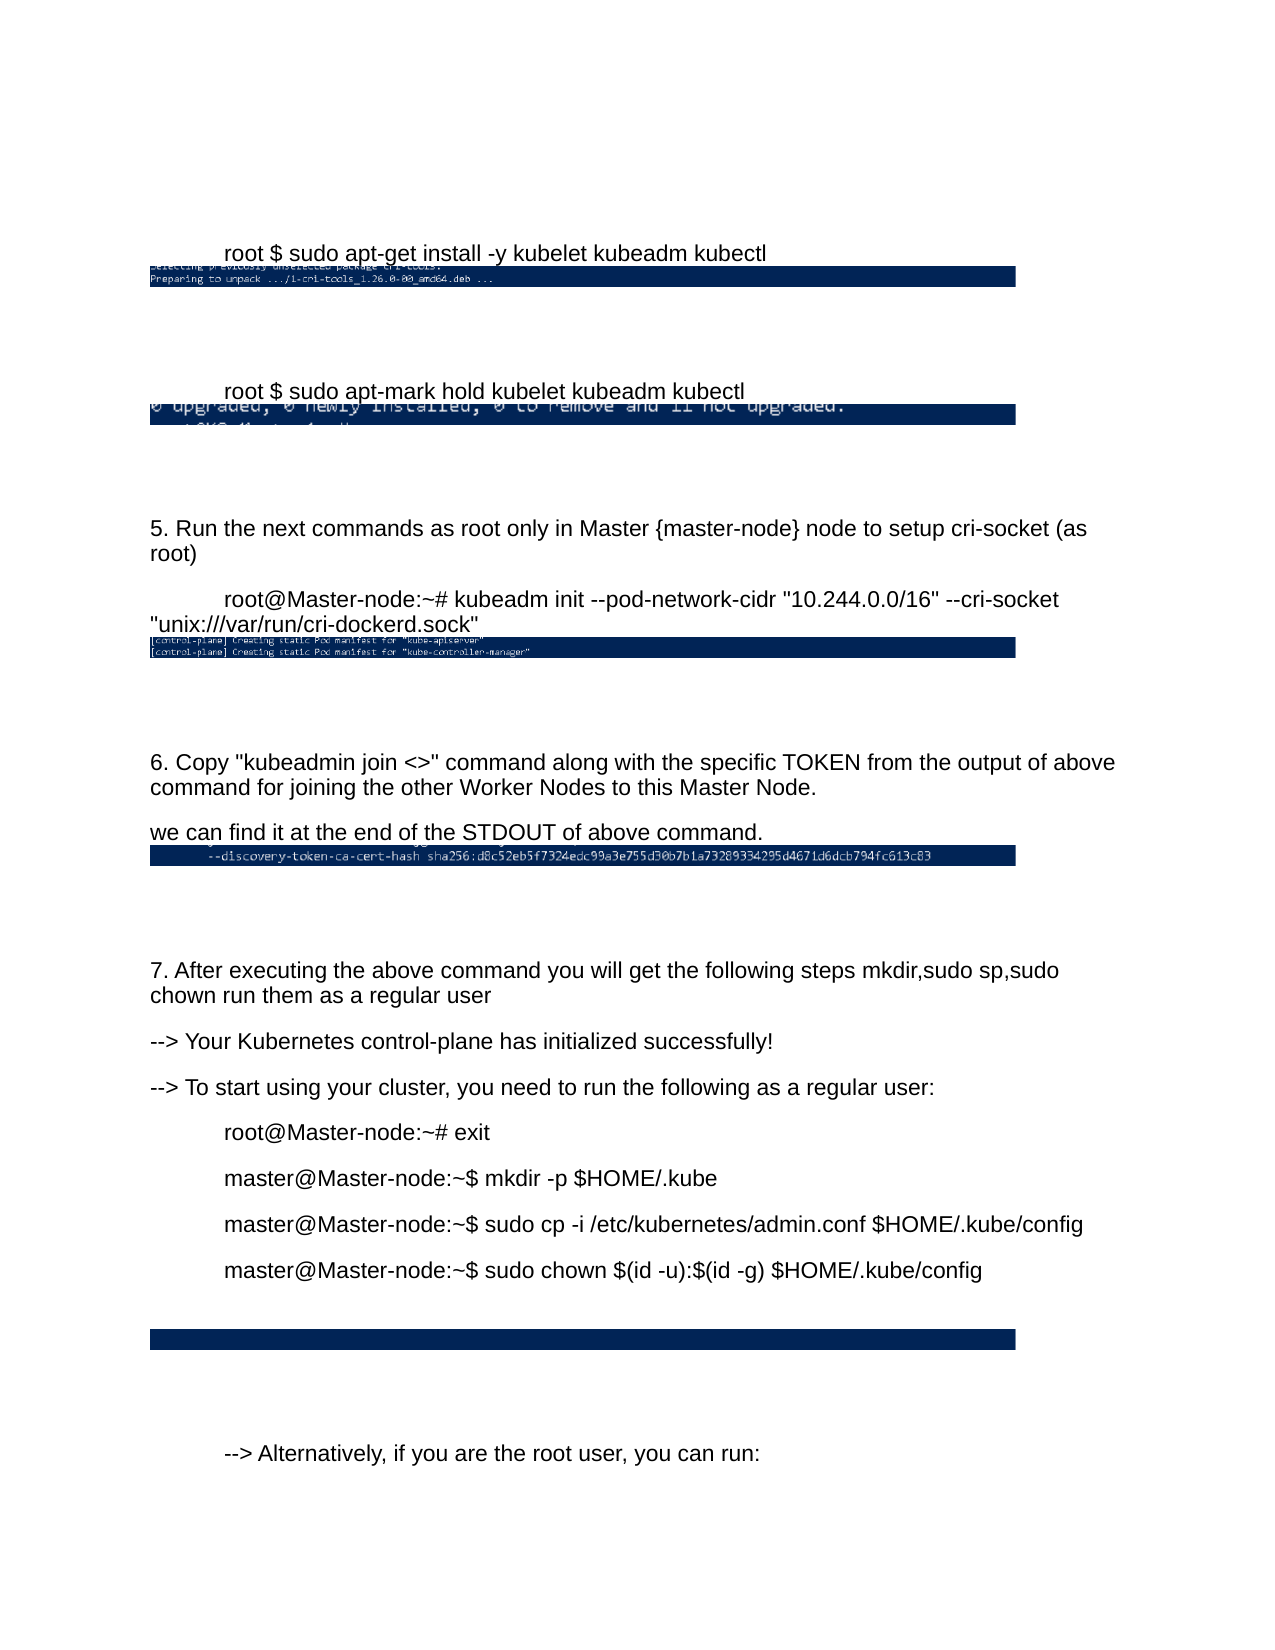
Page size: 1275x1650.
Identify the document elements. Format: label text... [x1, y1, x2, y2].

text --> To start using your cluster, you need to run the following as a regular user: [150, 1075, 1125, 1100]
text 5. Run the next commands as root only in Master {master-node} node to setup cri-socket (as root) [150, 517, 1125, 567]
text root@Master-node:~# kubeadm init --pod-network-cidr "10.244.0.0/16" --cri-socket "unix:///var/run/cri-dockerd.sock" [150, 587, 1125, 637]
text 7. After executing the above command you will get the following steps mkdir,sudo sp,sudo chown run them as a regular user [150, 958, 1125, 1008]
text root $ sudo apt-mark hold kubelet kubeadm kubectl [150, 379, 1125, 404]
text --> Your Kubernetes control-plane has initialized successfully! [150, 1029, 1125, 1054]
text --> Alternatively, if you are the root user, you can run: [150, 1442, 1125, 1467]
text master@Master-node:~$ sudo cp -i /etc/kubernetes/admin.conf $HOME/.kube/config [150, 1212, 1125, 1237]
text master@Master-node:~$ sudo chown $(id -u):$(id -g) $HOME/.kube/config [150, 1258, 1125, 1283]
text we can find it at the end of the STDOUT of above command. [150, 821, 1125, 846]
text root $ sudo apt-get install -y kubelet kubeadm kubectl [150, 242, 1125, 267]
text root@Master-node:~# exit [150, 1121, 1125, 1146]
text master@Master-node:~$ mkdir -p $HOME/.kube [150, 1167, 1125, 1192]
text 6. Copy "kubeadmin join <>" command along with the specific TOKEN from the output of above command for joining the other Worker Nodes to this Master Node. [150, 750, 1125, 800]
